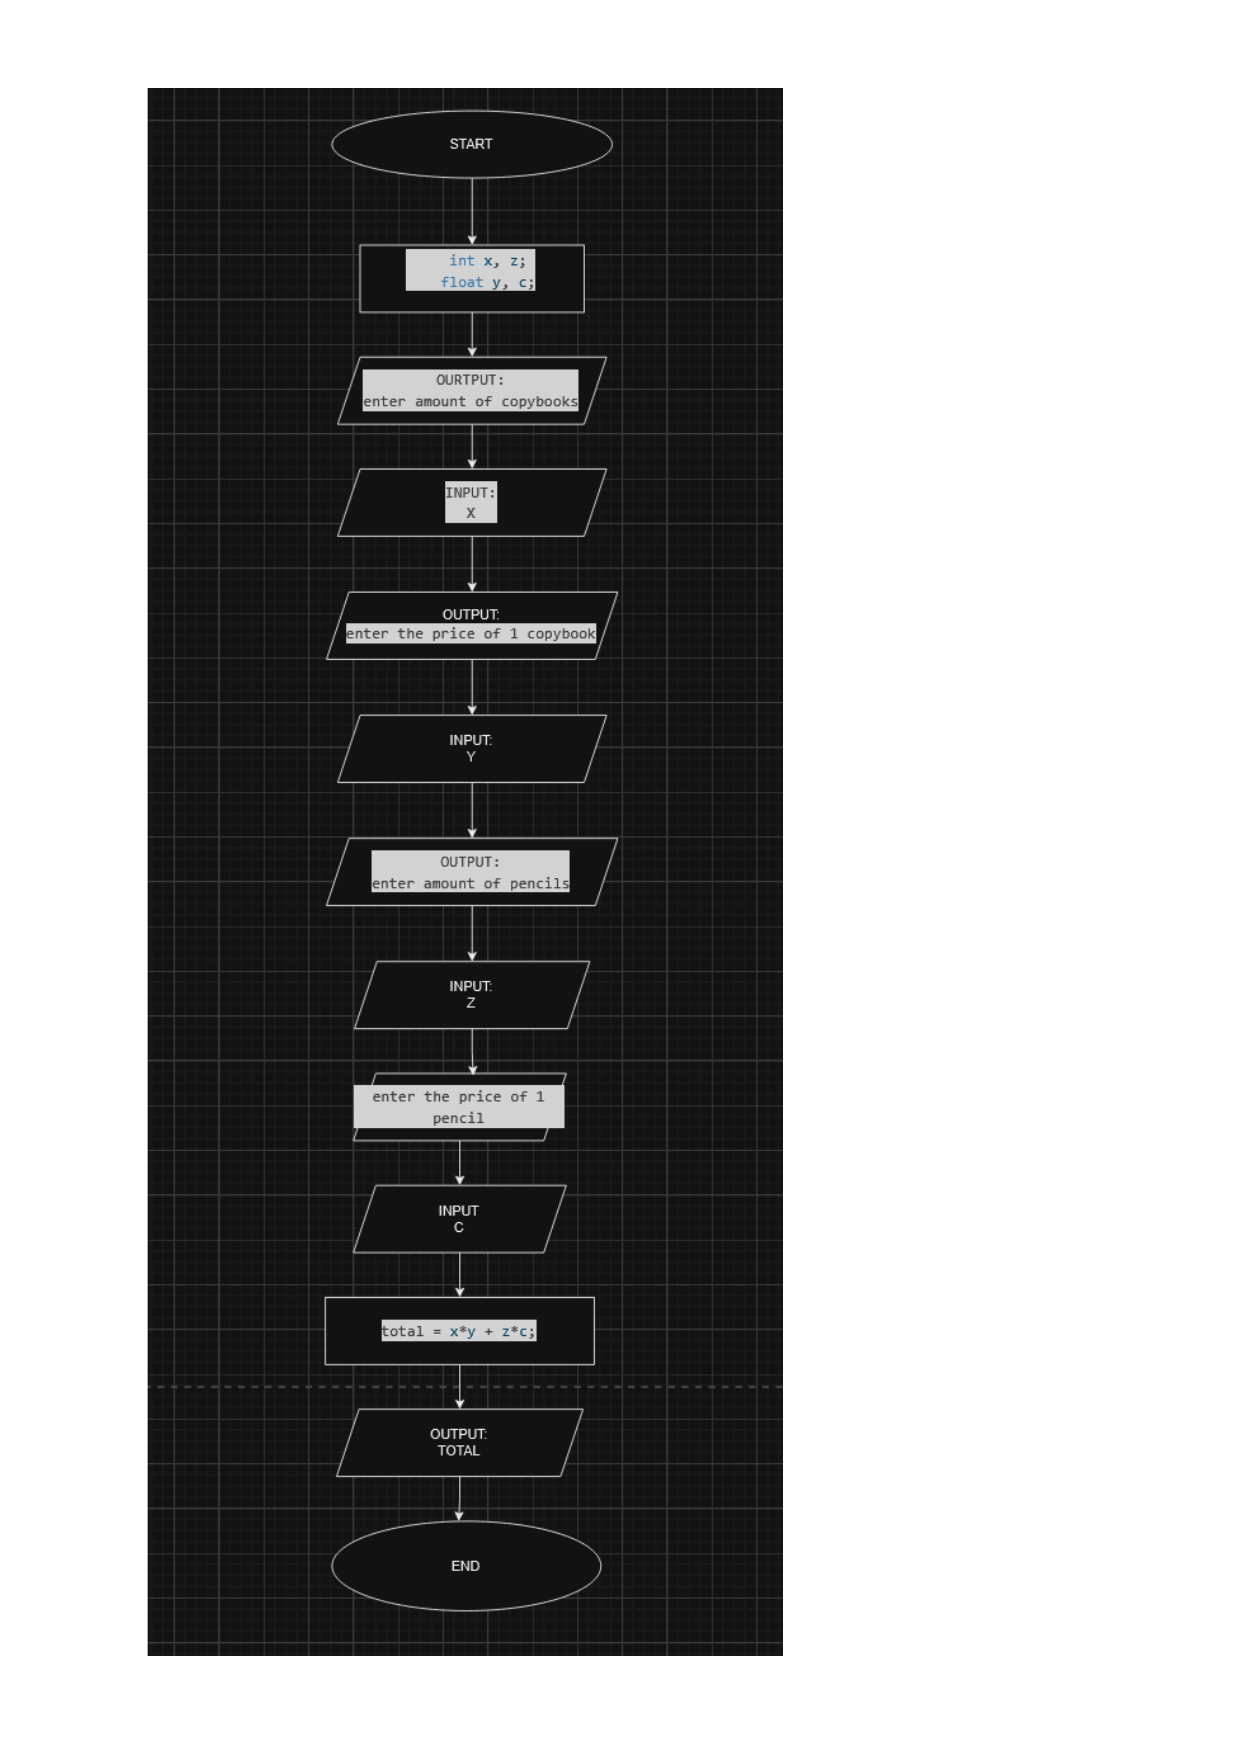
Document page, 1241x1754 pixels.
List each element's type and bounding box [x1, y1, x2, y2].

picture [147, 88, 783, 1656]
